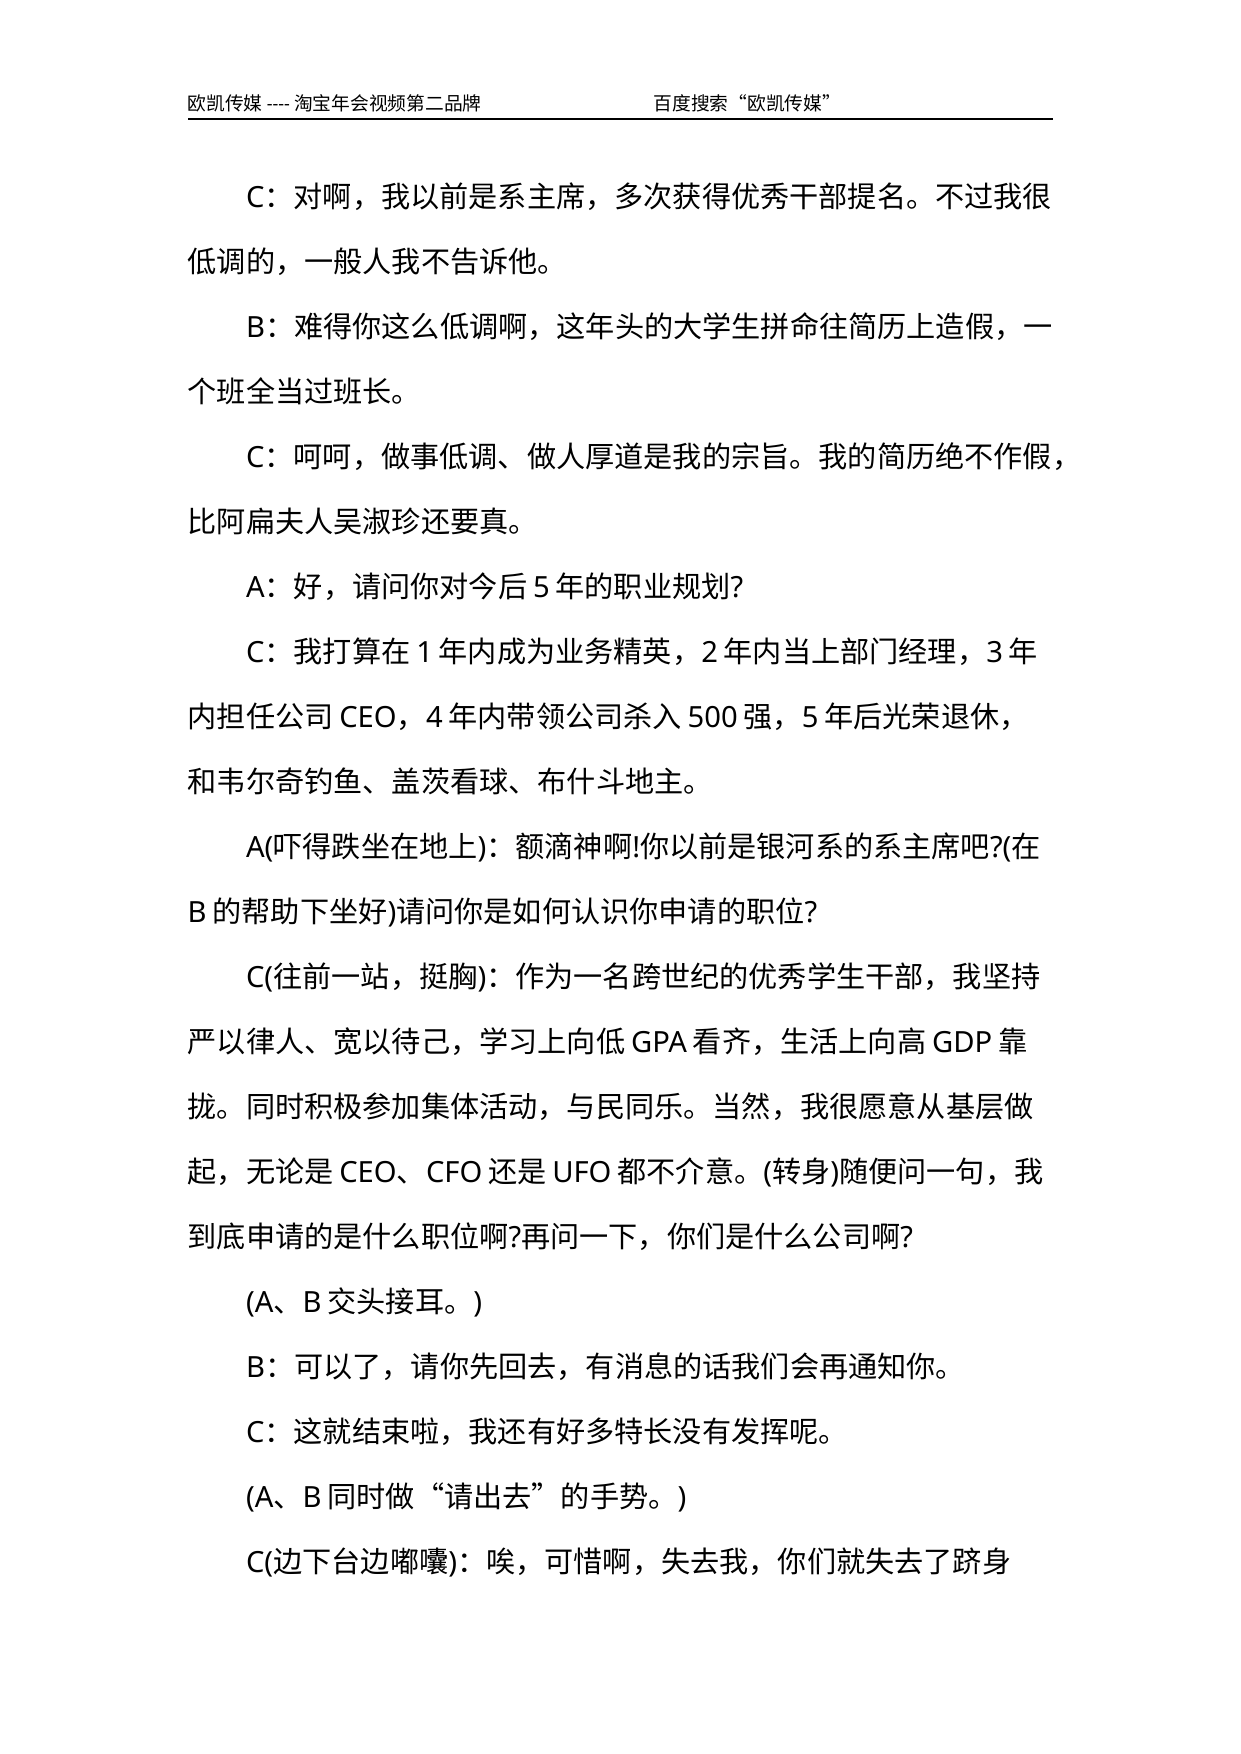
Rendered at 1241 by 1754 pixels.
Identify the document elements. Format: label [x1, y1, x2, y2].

text [187, 162, 1053, 1592]
